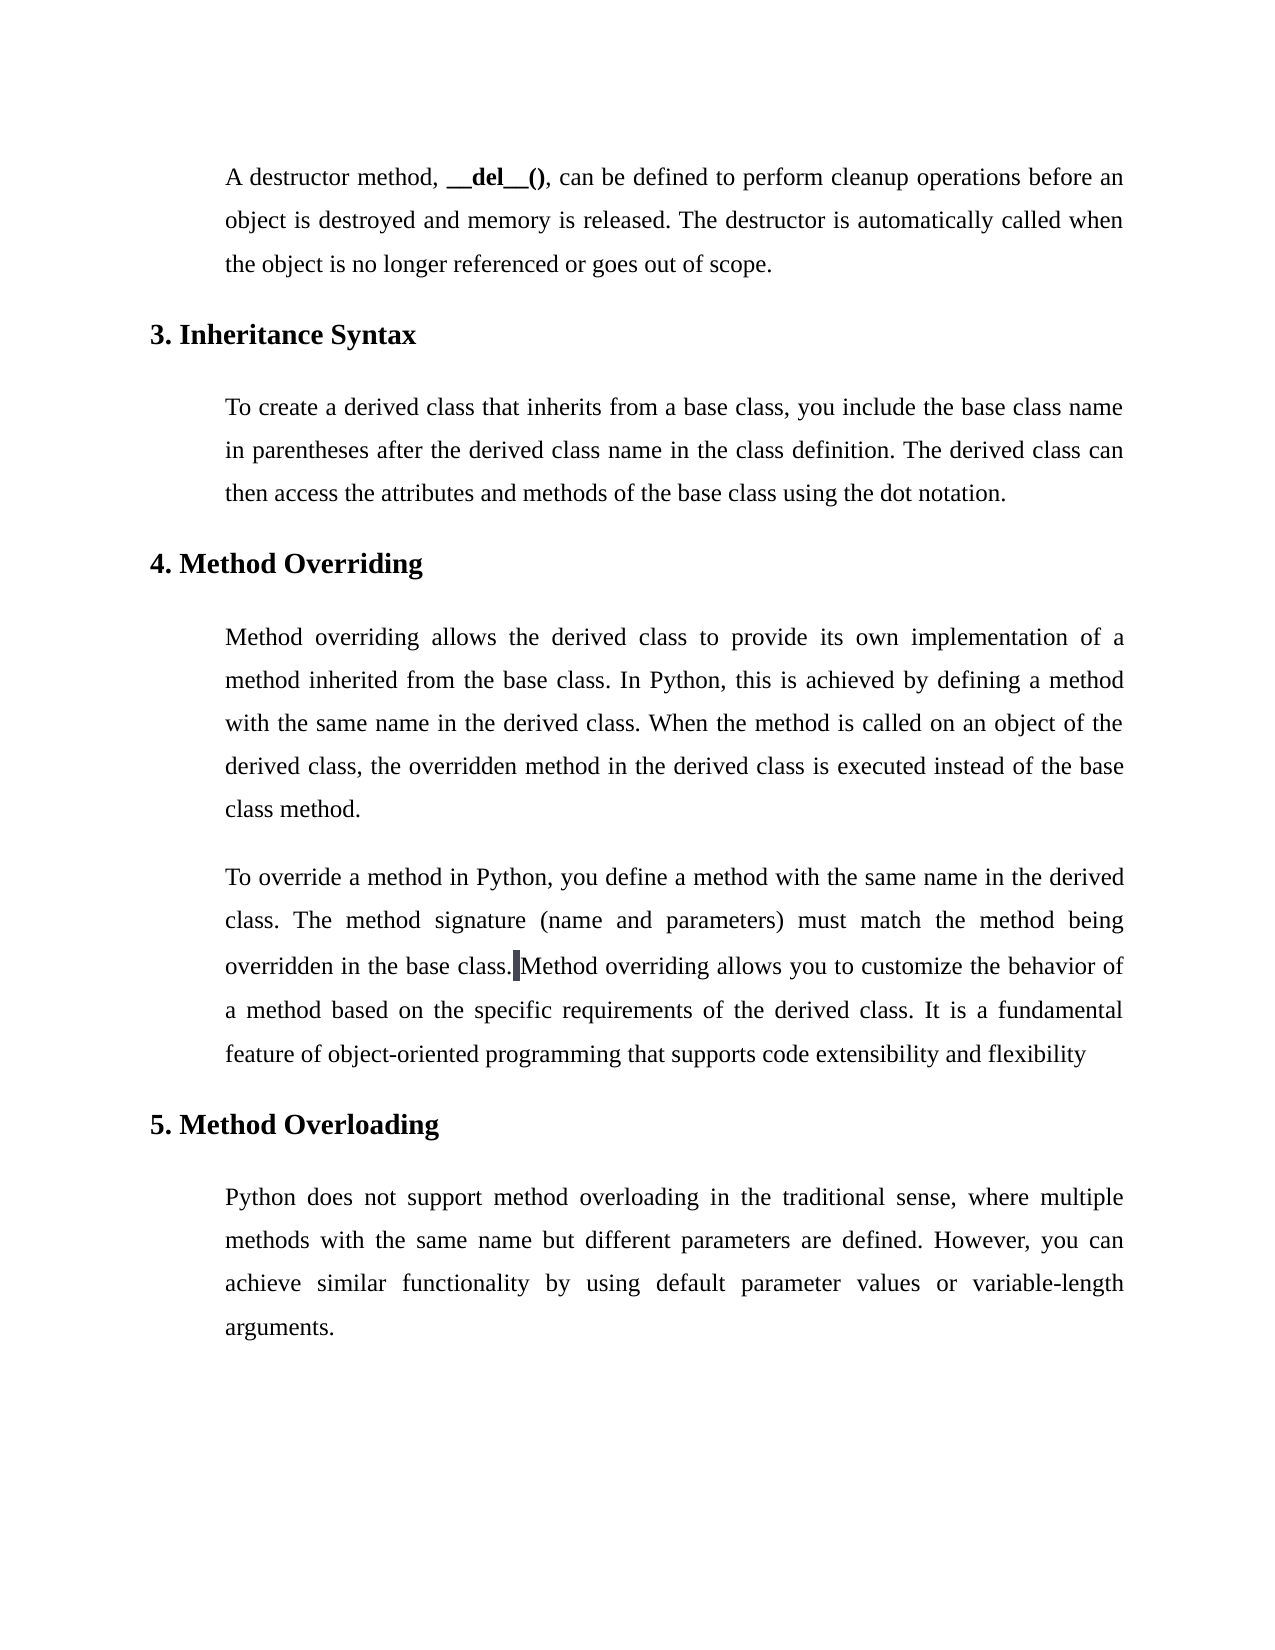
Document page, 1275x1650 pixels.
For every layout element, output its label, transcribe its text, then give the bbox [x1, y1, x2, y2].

text To create a derived class that inherits from a base class, you include the base class name in parentheses after the derived class name in the class definition. The derived class can then access the attributes and methods of the base class using the dot notation. [225, 392, 1125, 507]
text To override a method in Python, you define a method with the same name in the derived class. The method signature (name and parameters) must match the method being overridden in the base class. Method overriding allows you to customize the behavior of a method based on the specific requirements of the derived class. It is a fundamental feature of object-oriented programming that supports code extensibility and flexibility [225, 862, 1125, 1067]
text Python does not support method overloading in the traditional sense, where multiple methods with the same name but different parameters are defined. However, you can achieve similar functionality by using default parameter values or variable-length arguments. [225, 1182, 1125, 1340]
text 4. Method Overriding [150, 547, 1125, 580]
text 3. Inheritance Syntax [150, 317, 1125, 350]
text A destructor method, __del__(), can be defined to perform cleanup operations before an object is destroyed and memory is released. The destructor is automatically called when the object is no longer referenced or goes out of scope. [225, 162, 1125, 277]
text Method overriding allows the derived class to provide its own implementation of a method inherited from the base class. In Python, this is achieved by defining a method with the same name in the derived class. When the method is called on an object of the derived class, the overridden method in the derived class is executed instead of the base class method. [225, 622, 1125, 823]
text 5. Method Overloading [150, 1107, 1125, 1140]
